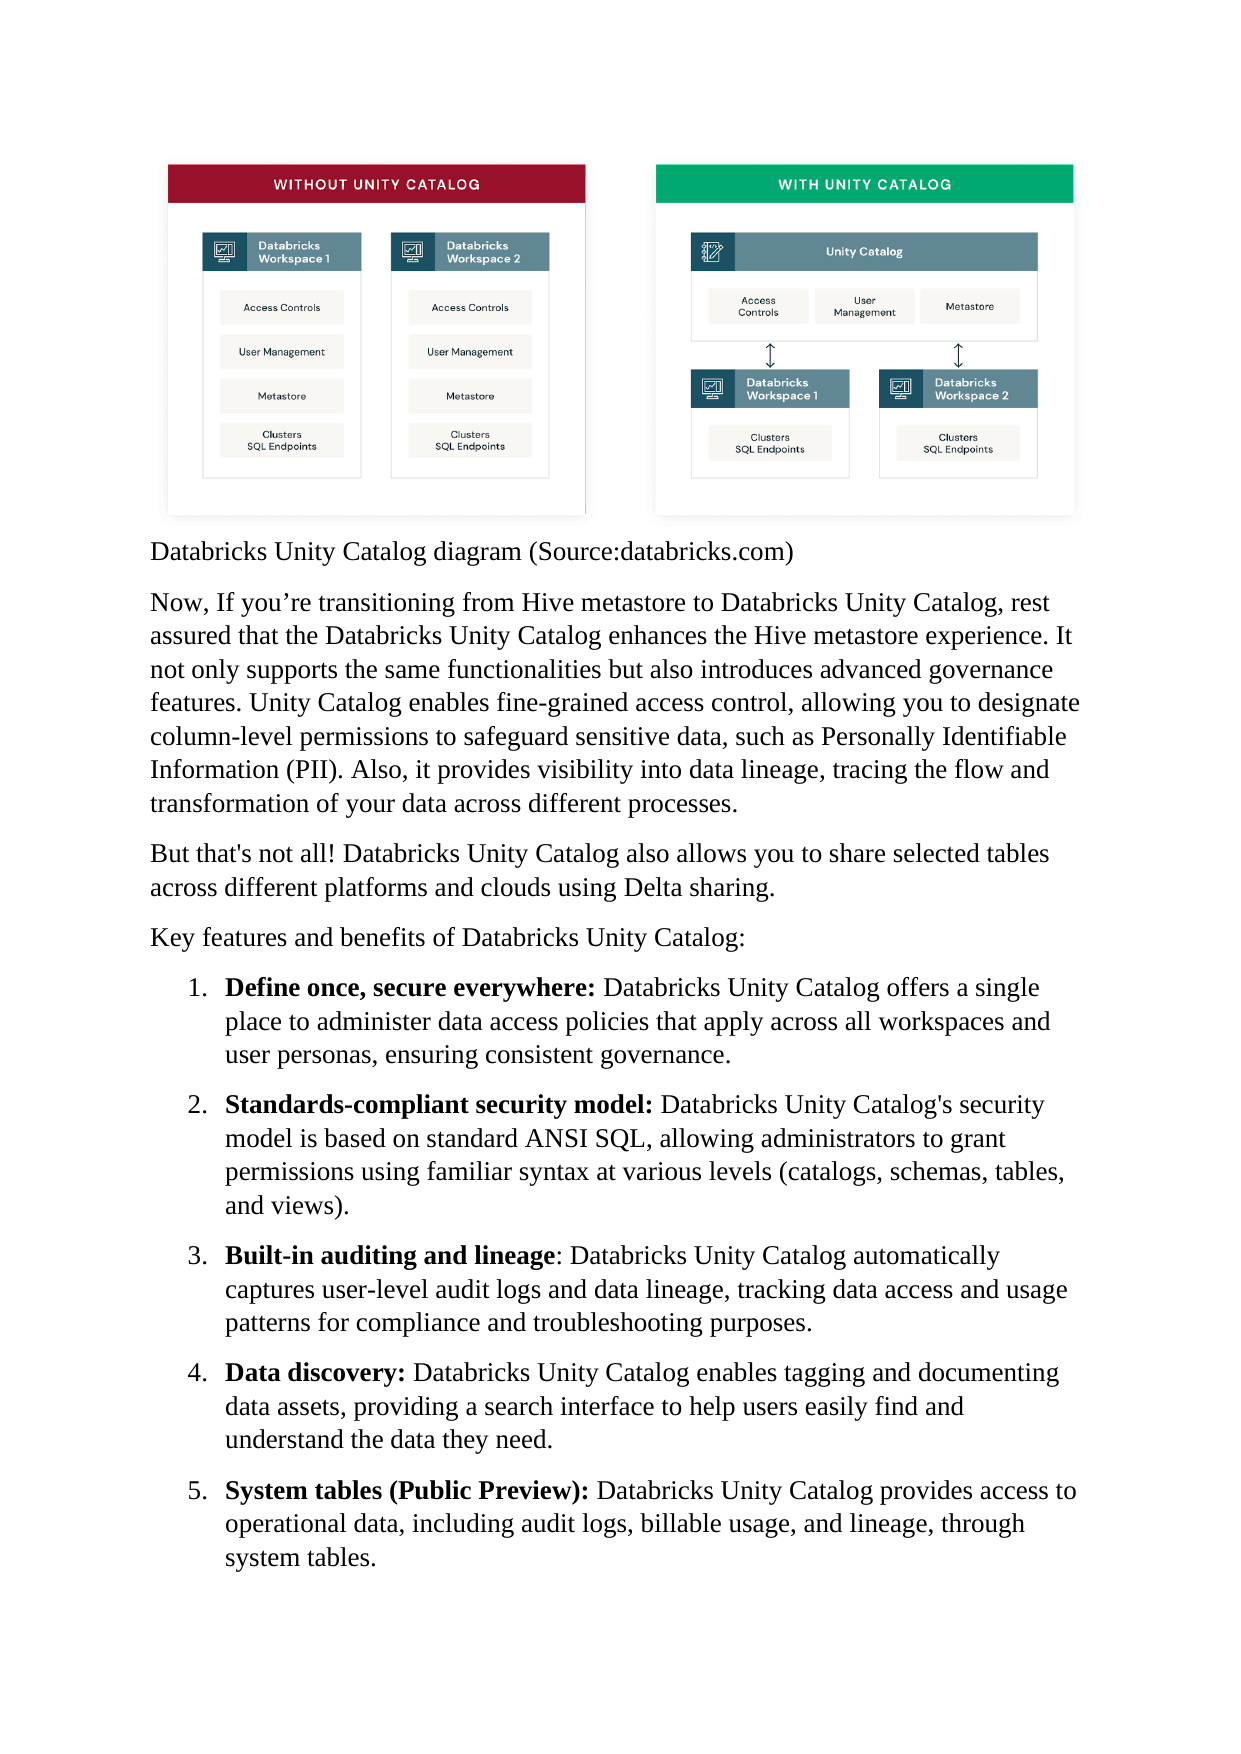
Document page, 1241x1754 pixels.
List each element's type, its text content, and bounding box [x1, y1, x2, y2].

text Now, If you’re transitioning from Hive metastore to Databricks Unity Catalog, rest assured that the Databricks Unity Catalog enhances the Hive metastore experience. It not only supports the same functionalities but also introduces advanced governance features. Unity Catalog enables fine-grained access control, allowing you to designate column-level permissions to safeguard sensitive data, such as Personally Identifiable Information (PII). Also, it provides visibility into data lineage, tracing the flow and transformation of your data across different processes. [150, 586, 1090, 818]
text Key features and benefits of Databricks Unity Catalog: [150, 921, 1090, 952]
text But that's not all! Databricks Unity Catalog also allows you to share selected tables across different platforms and clouds using Delta sharing. [150, 837, 1090, 902]
text Databricks Unity Catalog diagram (Source:databricks.com) [150, 534, 1090, 567]
picture [150, 150, 1091, 534]
list System tables (Public Preview): Databricks Unity Catalog provides access to operational data, including audit logs, billable usage, and lineage, through system tables. [187, 1474, 1090, 1572]
list Define once, secure everywhere: Databricks Unity Catalog offers a single place to administer data access policies that apply across all workspaces and user personas, ensuring consistent governance. [187, 971, 1090, 1069]
list Data discovery: Databricks Unity Catalog enables tagging and documenting data assets, providing a search interface to help users easily find and understand the data they need. [187, 1357, 1090, 1455]
list Built-in auditing and lineage: Databricks Unity Catalog automatically captures user-level audit logs and data lineage, tracking data access and usage patterns for compliance and troubleshooting purposes. [187, 1239, 1090, 1337]
list Standards-compliant security model: Databricks Unity Catalog's security model is based on standard ANSI SQL, allowing administrators to grant permissions using familiar syntax at various levels (catalogs, schemas, tables, and views). [187, 1088, 1090, 1220]
